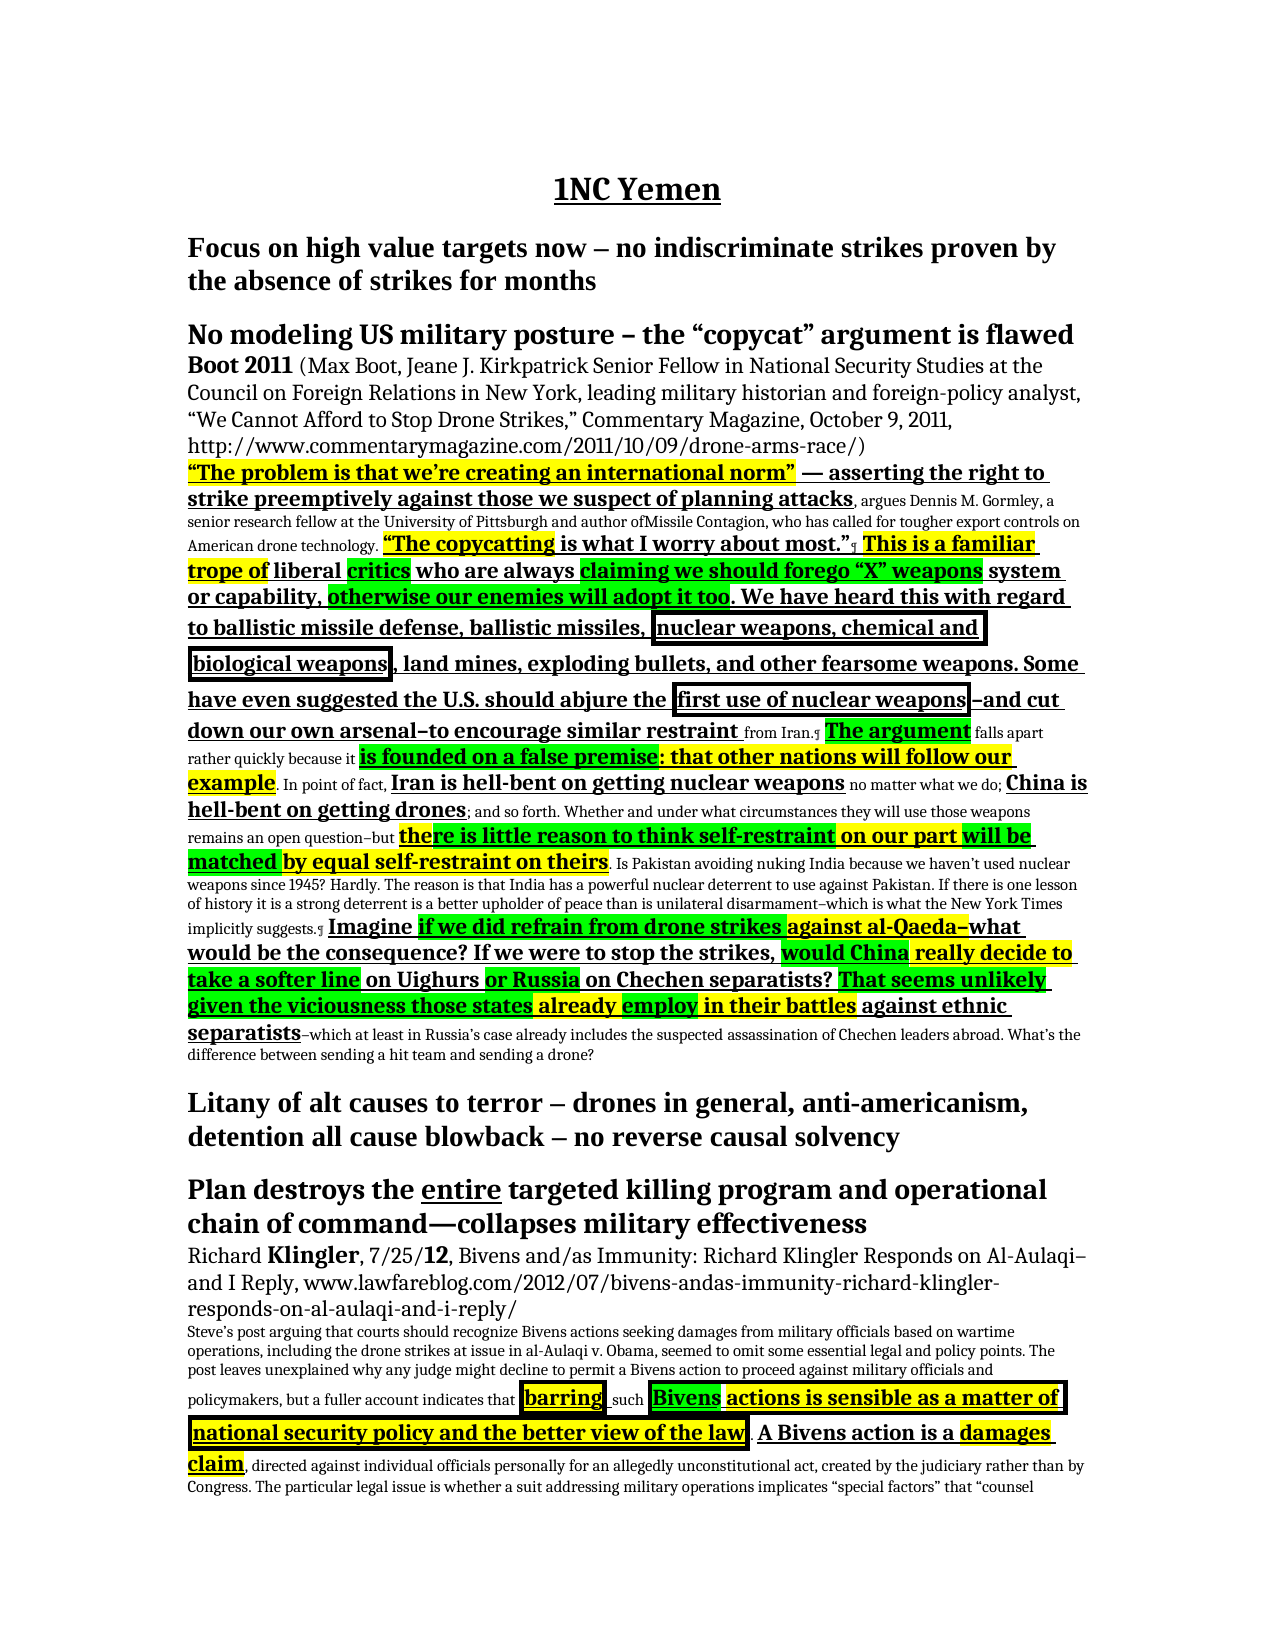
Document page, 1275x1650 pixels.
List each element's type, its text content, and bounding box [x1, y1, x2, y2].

subtitle No modeling US military posture – the “copycat” argument is flawed [187, 318, 1087, 351]
text Boot 2011 (Max Boot, Jeane J. Kirkpatrick Senior Fellow in National Security Studies at the Council on Foreign Relations in New York, leading military historian and foreign-policy analyst, “We Cannot Afford to Stop Drone Strikes,” Commentary Magazine, October 9, 2011, http://www.commentarymagazine.com/2011/10/09/drone-arms-race/) [187, 351, 1087, 459]
subtitle Focus on high value targets now – no indiscriminate strikes proven by the absence of strikes for months [187, 230, 1087, 297]
subtitle Plan destroys the entire targeted killing program and operational chain of command—collapses military effectiveness [187, 1173, 1087, 1241]
subtitle Litany of alt causes to terror – drones in general, anti-americanism, detention all cause blowback – no reverse causal solvency [187, 1086, 1087, 1153]
text “The problem is that we’re creating an international norm” — asserting the right to strike preemptively against those we suspect of planning attacks, argues Dennis M. Gormley, a senior research fellow at the University of Pittsburgh and author ofMissile Contagion, who has called for tougher export controls on American drone technology. “The copycatting is what I worry about most.”¶ This is a familiar trope of liberal critics who are always claiming we should forego “X” weapons system or capability, otherwise our enemies will adopt it too. We have heard this with regard to ballistic missile defense, ballistic missiles, nuclear weapons, chemical and biological weapons, land mines, exploding bullets, and other fearsome weapons. Some have even suggested the U.S. should abjure the first use of nuclear weapons–and cut down our own arsenal–to encourage similar restraint from Iran.¶ The argument falls apart rather quickly because it is founded on a false premise: that other nations will follow our example. In point of fact, Iran is hell-bent on getting nuclear weapons no matter what we do; China is hell-bent on getting drones; and so forth. Whether and under what circumstances they will use those weapons remains an open question–but there is little reason to think self-restraint on our part will be matched by equal self-restraint on theirs. Is Pakistan avoiding nuking India because we haven’t used nuclear weapons since 1945? Hardly. The reason is that India has a powerful nuclear deterrent to use against Pakistan. If there is one lesson of history it is a strong deterrent is a better upholder of peace than is unilateral disarmament–which is what the New York Times implicitly suggests.¶ Imagine if we did refrain from drone strikes against al-Qaeda–what would be the consequence? If we were to stop the strikes, would China really decide to take a softer line on Uighurs or Russia on Chechen separatists? That seems unlikely given the viciousness those states already employ in their battles against ethnic separatists–which at least in Russia’s case already includes the suspected assassination of Chechen leaders abroad. What’s the difference between sending a hit team and sending a drone? [187, 459, 1087, 1065]
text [187, 1322, 1087, 1497]
text Richard Klingler, 7/25/12, Bivens and/as Immunity: Richard Klingler Responds on Al-Aulaqi–and I Reply, www.lawfareblog.com/2012/07/bivens-andas-immunity-richard-klingler-responds-on-al-aulaqi-and-i-reply/ [187, 1241, 1087, 1322]
subtitle 1NC Yemen [187, 171, 1087, 209]
